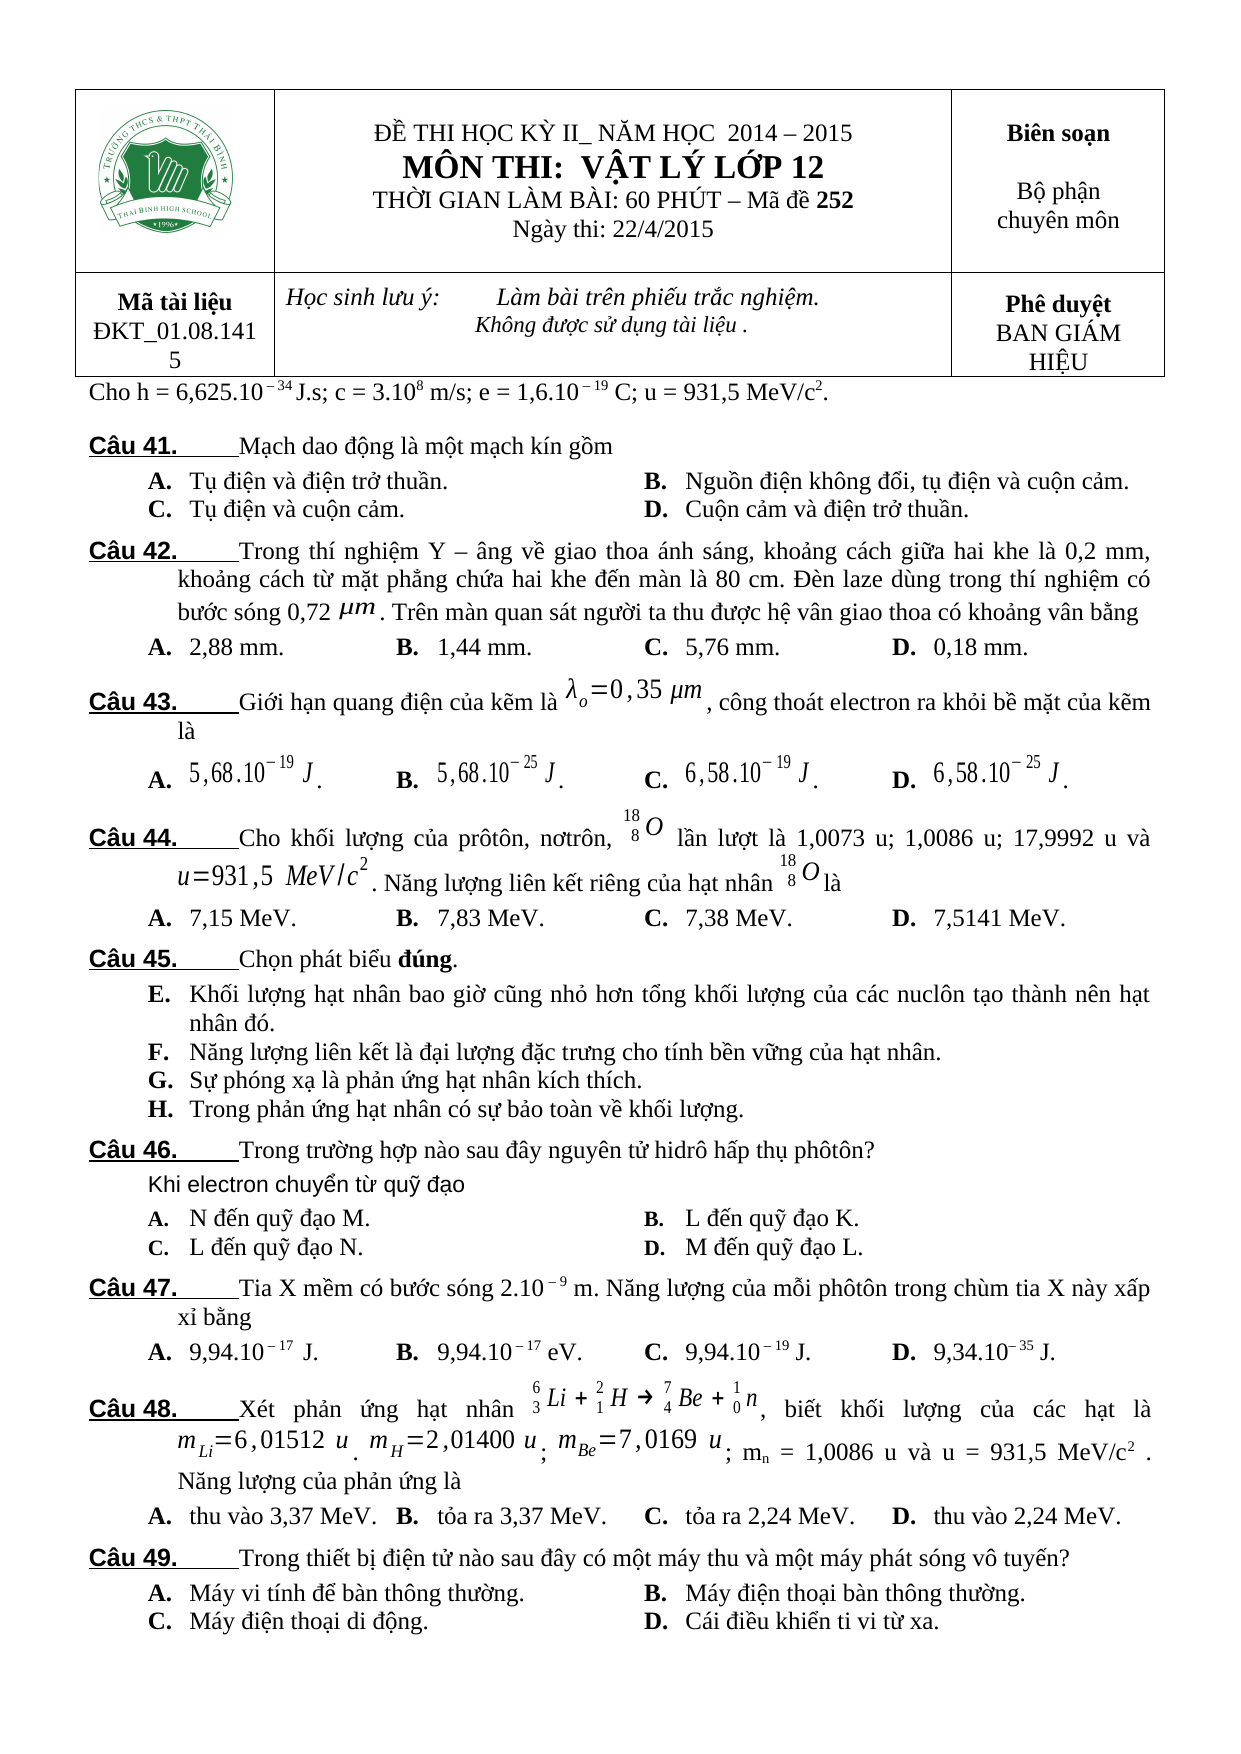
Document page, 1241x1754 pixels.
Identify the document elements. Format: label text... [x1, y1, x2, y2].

text A. . B. . C. . D. . [148, 751, 1152, 794]
picture [98, 110, 233, 233]
list Trong phản ứng hạt nhân có sự bảo toàn về khối lượng. [148, 1094, 1152, 1123]
table_header ĐỀ THI HỌC KỲ II_ NĂM HỌC 2014 – 2015 MÔN THI: VẬT LÝ LỚP 12 THỜI GIAN LÀM BÀI: 60 PHÚT – Mã đề 252 Ngày thi: 22/4/2015 [275, 90, 951, 272]
table_cell Học sinh lưu ý: Làm bài trên phiếu trắc nghiệm. Không được sử dụng tài liệu . [275, 273, 951, 376]
text Xét phản ứng hạt nhân , biết khối lượng của các hạt là . ; ; mn = 1,0086 u và u = 931,5 MeV/c2 . Năng lượng của phản ứng là [89, 1378, 1152, 1495]
text C. L đến quỹ đạo N. D. M đến quỹ đạo L. [148, 1232, 1152, 1261]
list Sự phóng xạ là phản ứng hạt nhân kích thích. [148, 1066, 1152, 1094]
text Cho khối lượng của prôtôn, nơtrôn, lần lượt là 1,0073 u; 1,0086 u; 17,9992 u và . Năng lượng liên kết riêng của hạt nhân là [89, 807, 1152, 897]
table_header [76, 90, 274, 272]
list Khối lượng hạt nhân bao giờ cũng nhỏ hơn tổng khối lượng của các nuclôn tạo thành nên hạt nhân đó. [148, 979, 1152, 1037]
text A. 2,88 mm. B. 1,44 mm. C. 5,76 mm. D. 0,18 mm. [148, 632, 1152, 661]
text Mạch dao động là một mạch kín gồm [89, 431, 1152, 459]
text A. thu vào 3,37 MeV. B. tỏa ra 3,37 MeV. C. tỏa ra 2,24 MeV. D. thu vào 2,24 MeV. [148, 1501, 1152, 1530]
table_header Biên soạn Bộ phận chuyên môn [952, 90, 1164, 272]
text Trong thiết bị điện tử nào sau đây có một máy thu và một máy phát sóng vô tuyến? [89, 1542, 1152, 1571]
text Chọn phát biểu đúng. [89, 944, 1152, 973]
table_cell Mã tài liệu ĐKT_01.08.1415 [76, 273, 274, 376]
list Năng lượng liên kết là đại lượng đặc trưng cho tính bền vững của hạt nhân. [148, 1037, 1152, 1066]
text A. 7,15 MeV. B. 7,83 MeV. C. 7,38 MeV. D. 7,5141 MeV. [148, 903, 1152, 932]
table_cell Phê duyệt BAN GIÁM HIỆU [952, 273, 1164, 376]
text C. Tụ điện và cuộn cảm. D. Cuộn cảm và điện trở thuần. [148, 494, 1152, 523]
text Khi electron chuyển từ quỹ đạo [148, 1171, 1152, 1197]
text Trong trường hợp nào sau đây nguyên tử hidrô hấp thụ phôtôn? [89, 1136, 1152, 1164]
text Trong thí nghiệm Y – âng về giao thoa ánh sáng, khoảng cách giữa hai khe là 0,2 mm, khoảng cách từ mặt phẳng chứa hai khe đến màn là 80 cm. Đèn laze dùng trong thí nghiệm có bước sóng 0,72 . Trên màn quan sát người ta thu được hệ vân giao thoa có khoảng vân bằng [89, 536, 1152, 626]
text A. Tụ điện và điện trở thuần. B. Nguồn điện không đổi, tụ điện và cuộn cảm. [148, 466, 1152, 494]
text Giới hạn quang điện của kẽm là , công thoát electron ra khỏi bề mặt của kẽm là [89, 673, 1152, 745]
text A. Máy vi tính để bàn thông thường. B. Máy điện thoại bàn thông thường. [148, 1578, 1152, 1606]
text C. Máy điện thoại di động. D. Cái điều khiển ti vi từ xa. [148, 1606, 1152, 1635]
text Tia X mềm có bước sóng 2.10 – 9 m. Năng lượng của mỗi phôtôn trong chùm tia X này xấp xỉ bằng [89, 1273, 1152, 1331]
text A. N đến quỹ đạo M. B. L đến quỹ đạo K. [148, 1203, 1152, 1232]
text A. 9,94.10 – 17 J. B. 9,94.10 – 17 eV. C. 9,94.10 – 19 J. D. 9,34.10– 35 J. [148, 1337, 1152, 1366]
text Cho h = 6,625.10 – 34 J.s; c = 3.108 m/s; e = 1,6.10 – 19 C; u = 931,5 MeV/c2. [89, 377, 1152, 406]
